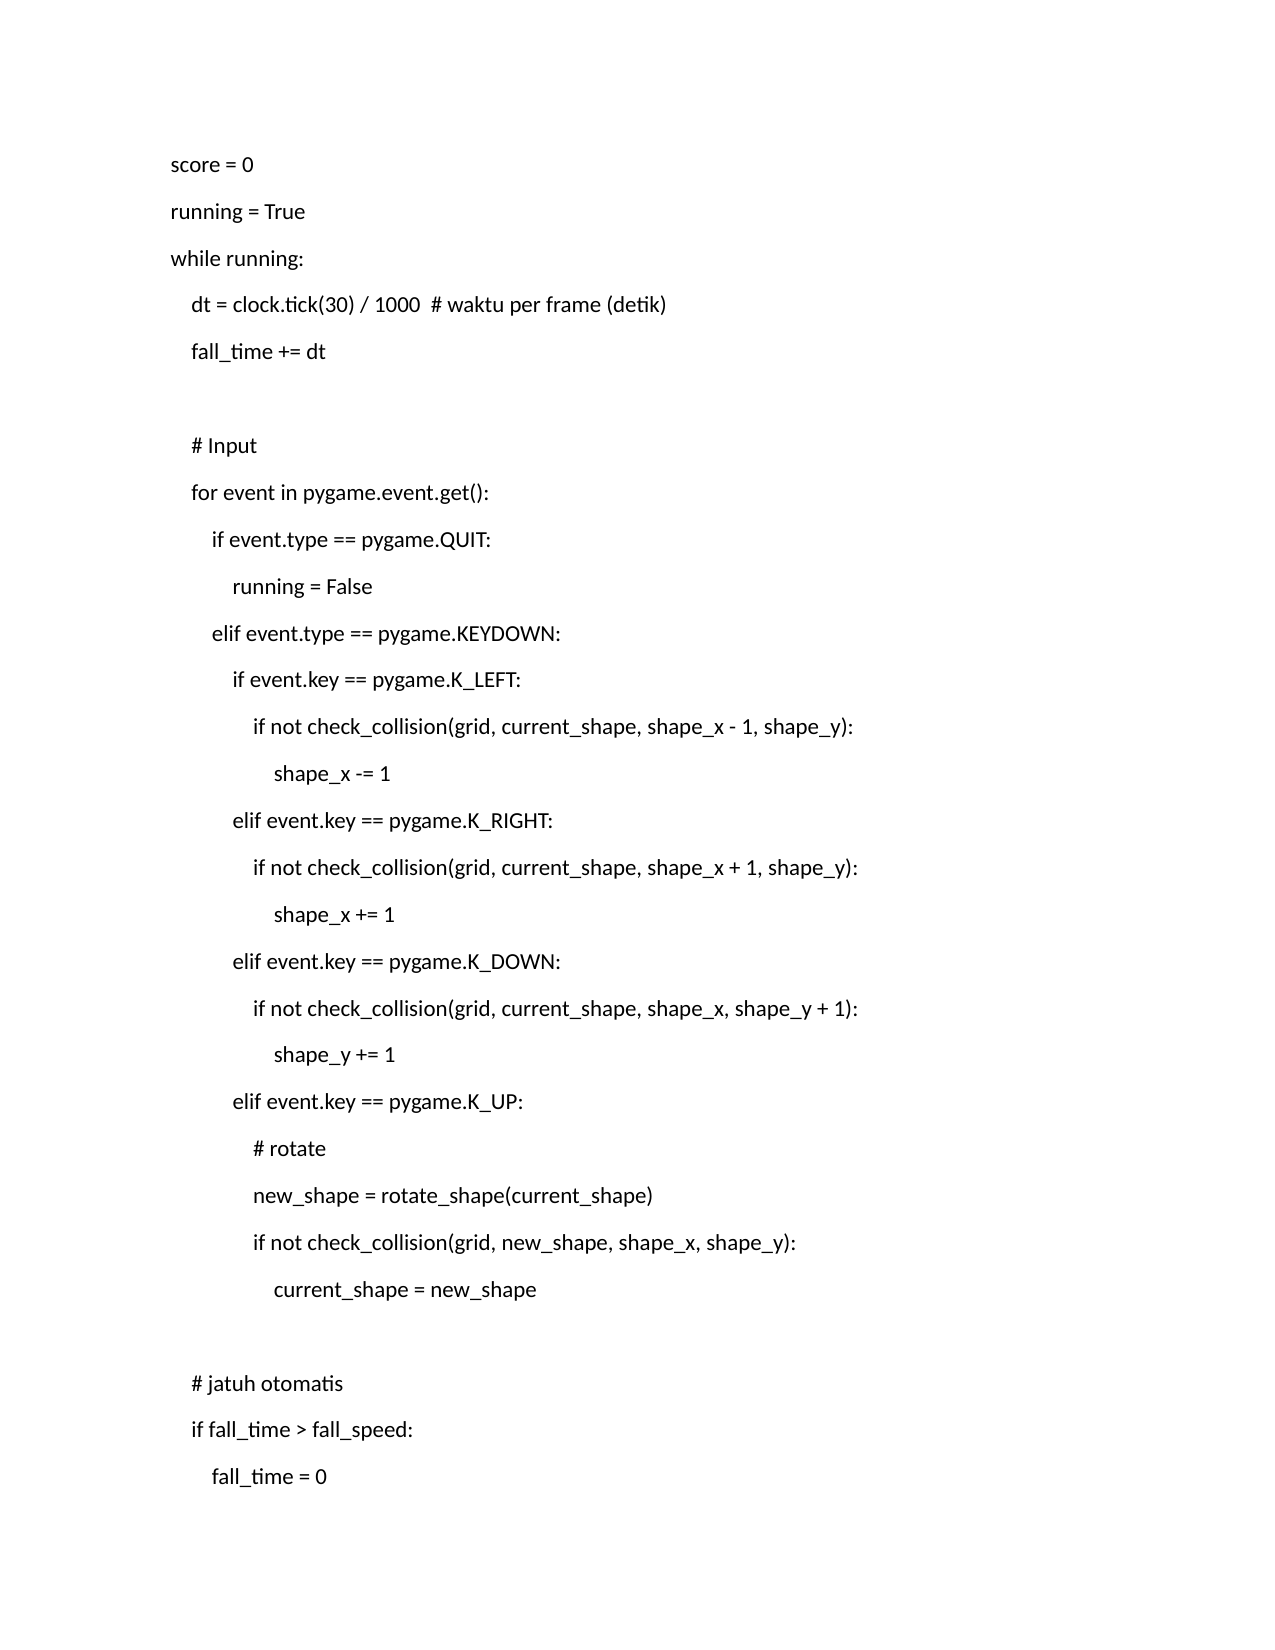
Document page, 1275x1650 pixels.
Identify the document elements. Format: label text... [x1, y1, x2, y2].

text if not check_collision(grid, current_shape, shape_x + 1, shape_y): [150, 853, 1125, 881]
text running = True [150, 197, 1125, 225]
text elif event.key == pygame.K_DOWN: [150, 947, 1125, 975]
text elif event.type == pygame.KEYDOWN: [150, 619, 1125, 647]
text fall_time += dt [150, 337, 1125, 366]
text if not check_collision(grid, new_shape, shape_x, shape_y): [150, 1228, 1125, 1256]
text while running: [150, 244, 1125, 272]
text for event in pygame.event.get(): [150, 478, 1125, 506]
text if fall_time > fall_speed: [150, 1416, 1125, 1444]
text score = 0 [150, 150, 1125, 178]
text fall_time = 0 [150, 1462, 1125, 1491]
text dt = clock.tick(30) / 1000 # waktu per frame (detik) [150, 291, 1125, 319]
text # Input [150, 431, 1125, 459]
text shape_x += 1 [150, 900, 1125, 928]
text elif event.key == pygame.K_RIGHT: [150, 806, 1125, 834]
text if event.key == pygame.K_LEFT: [150, 666, 1125, 694]
text new_shape = rotate_shape(current_shape) [150, 1181, 1125, 1209]
text if event.type == pygame.QUIT: [150, 525, 1125, 553]
text current_shape = new_shape [150, 1275, 1125, 1303]
text # jatuh otomatis [150, 1369, 1125, 1397]
text shape_y += 1 [150, 1041, 1125, 1069]
text shape_x -= 1 [150, 759, 1125, 787]
text elif event.key == pygame.K_UP: [150, 1087, 1125, 1116]
text # rotate [150, 1134, 1125, 1162]
text if not check_collision(grid, current_shape, shape_x - 1, shape_y): [150, 712, 1125, 741]
text running = False [150, 572, 1125, 600]
text if not check_collision(grid, current_shape, shape_x, shape_y + 1): [150, 994, 1125, 1022]
